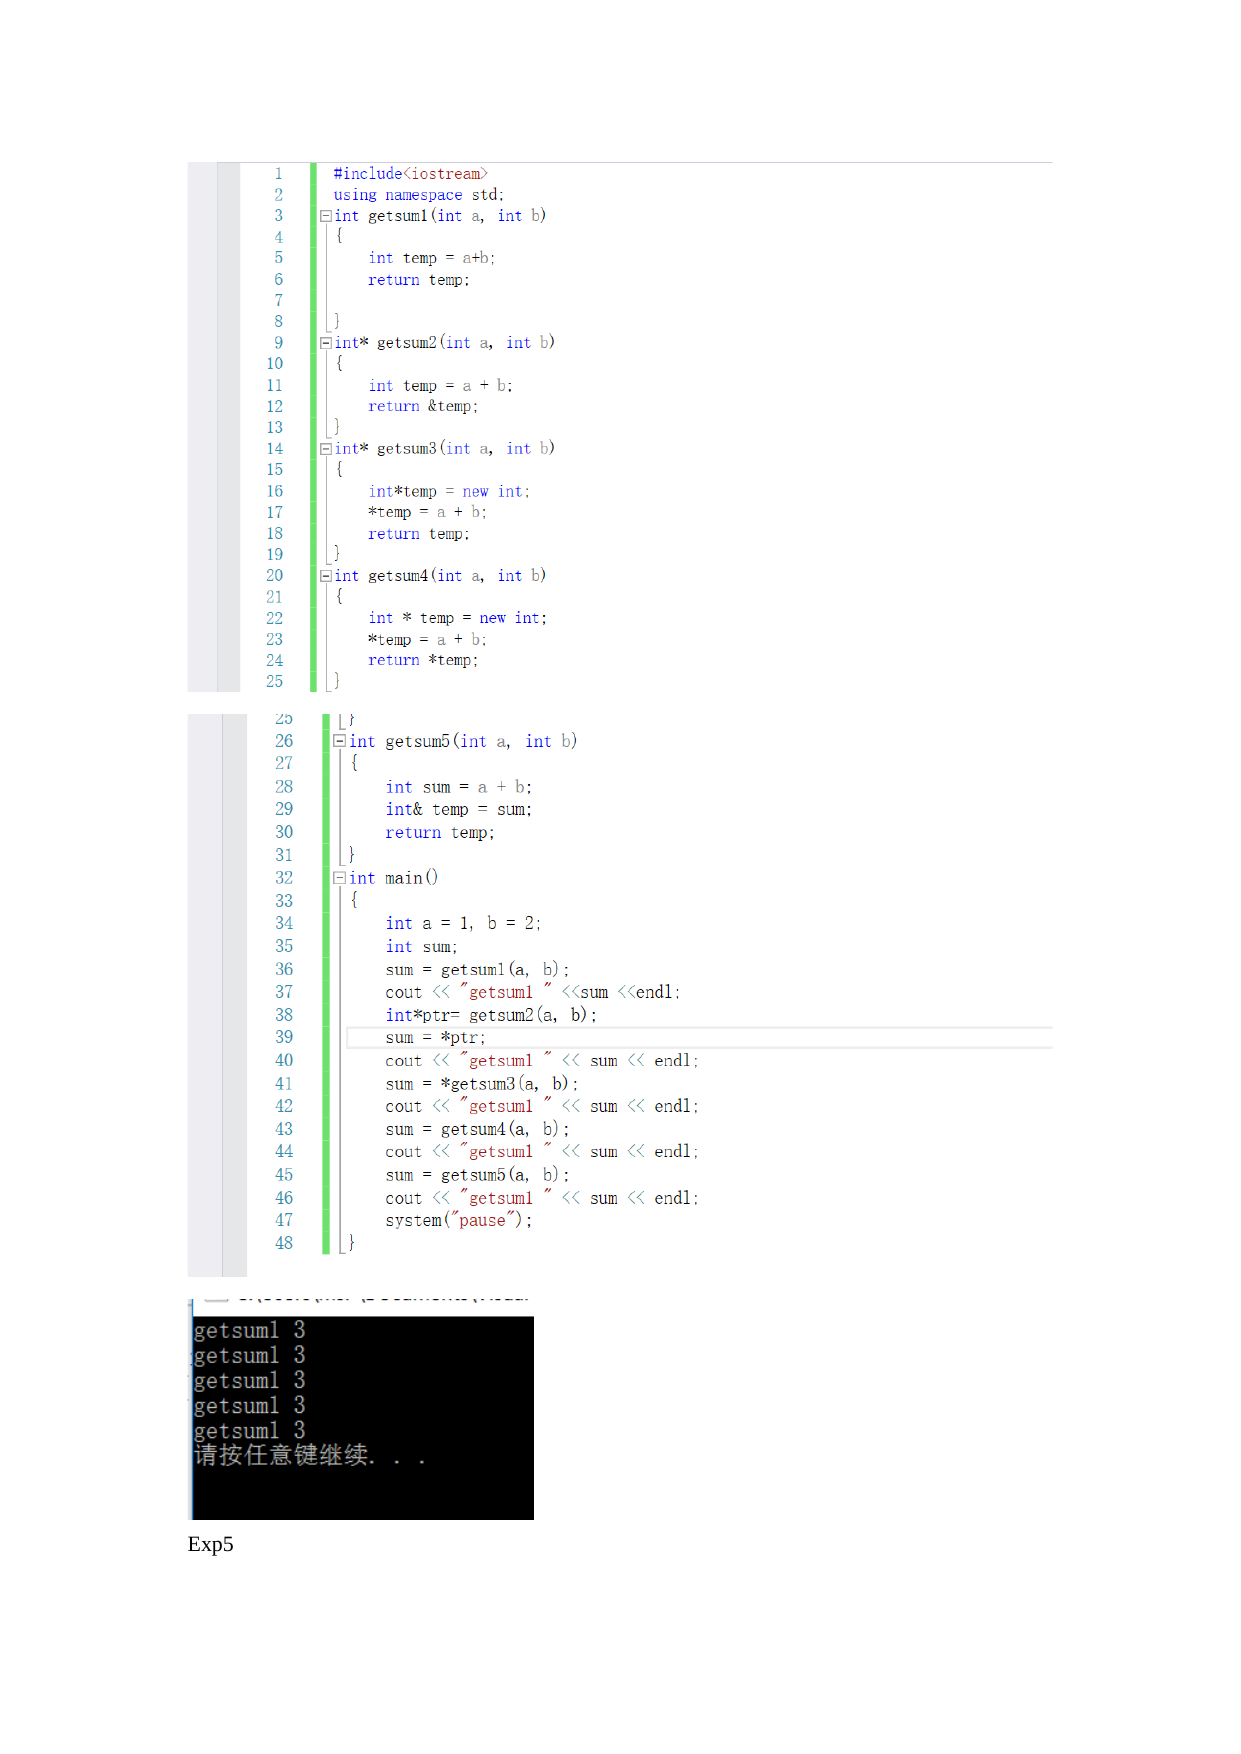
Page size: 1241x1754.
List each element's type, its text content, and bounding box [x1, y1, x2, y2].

picture [187, 714, 1053, 1277]
picture [187, 162, 1053, 692]
text Exp5 [187, 1527, 1053, 1559]
picture [187, 1299, 534, 1520]
